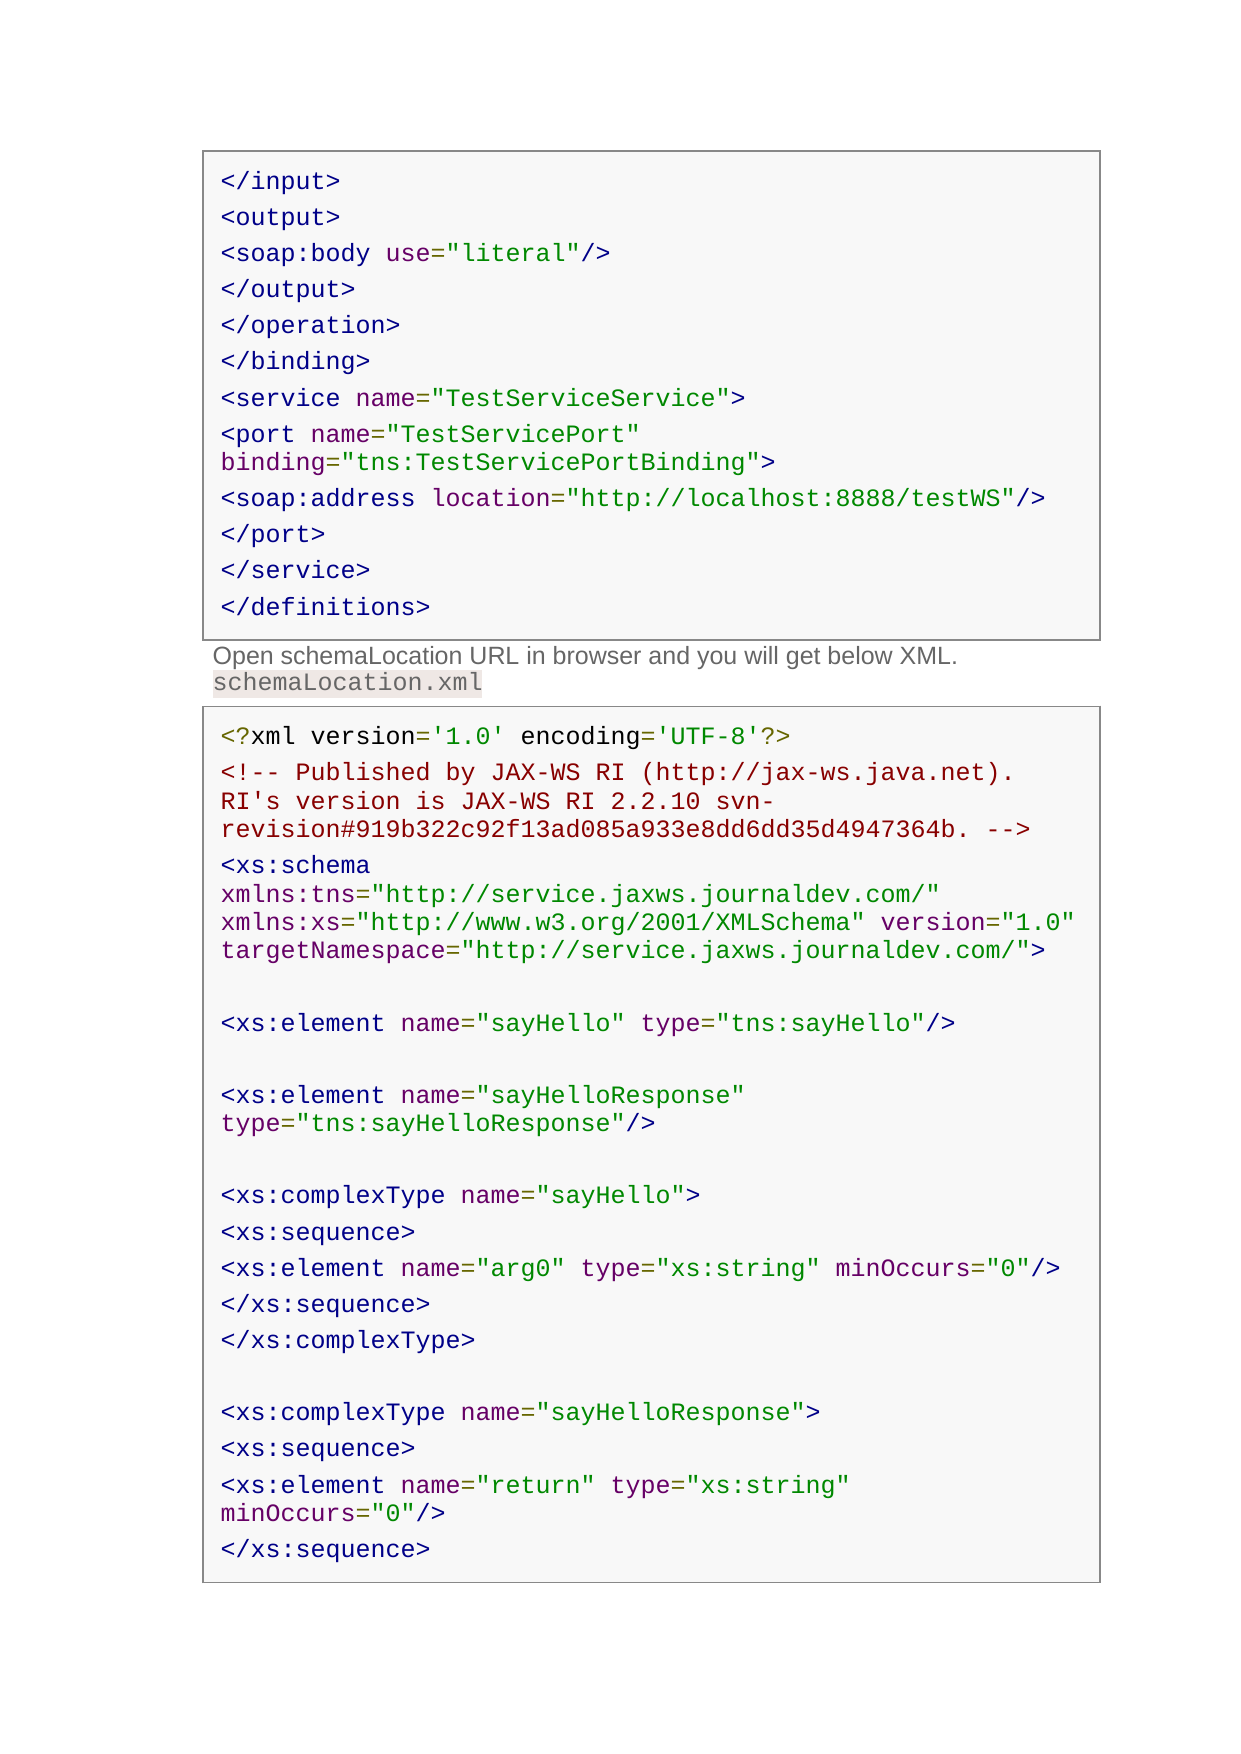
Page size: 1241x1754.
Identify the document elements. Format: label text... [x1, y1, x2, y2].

text <xs:complexType name="sayHelloResponse"> [204, 1382, 1099, 1418]
text <soap:body use="literal"/> [204, 222, 1099, 258]
text <xs:element name="arg0" type="xs:string" minOccurs="0"/> [204, 1237, 1099, 1273]
text </input> [204, 152, 1099, 186]
text <soap:address location="http://localhost:8888/testWS"/> [204, 467, 1099, 504]
text <service name="TestServiceService"> [204, 367, 1099, 403]
text </definitions> [204, 576, 1099, 639]
text <xs:element name="sayHello" type="tns:sayHello"/> [204, 992, 1099, 1028]
text <xs:complexType name="sayHello"> [204, 1165, 1099, 1201]
text <!-- Published by JAX-WS RI (http://jax-ws.java.net). RI's version is JAX-WS RI 2.2.10 svn-revision#919b322c92f13ad085a933e8dd6dd35d4947364b. --> [204, 742, 1099, 834]
text <xs:schema xmlns:tns="http://service.jaxws.journaldev.com/" xmlns:xs="http://www.w3.org/2001/XMLSchema" version="1.0" targetNamespace="http://service.jaxws.journaldev.com/"> [204, 834, 1099, 956]
text </binding> [204, 331, 1099, 367]
text <xs:sequence> [204, 1201, 1099, 1237]
text </xs:sequence> [204, 1273, 1099, 1309]
text </output> [204, 258, 1099, 294]
text </xs:sequence> [204, 1518, 1099, 1582]
text </port> [204, 504, 1099, 540]
text </operation> [204, 294, 1099, 331]
text </xs:complexType> [204, 1309, 1099, 1346]
text <output> [204, 186, 1099, 222]
text <xs:element name="return" type="xs:string" minOccurs="0"/> [204, 1454, 1099, 1518]
text Open schemaLocation URL in browser and you will get below XML. [212, 641, 1090, 669]
text </service> [204, 540, 1099, 576]
text <port name="TestServicePort" binding="tns:TestServicePortBinding"> [204, 403, 1099, 467]
text <xs:sequence> [204, 1418, 1099, 1454]
text <?xml version='1.0' encoding='UTF-8'?> [204, 707, 1099, 742]
text schemaLocation.xml [212, 669, 1090, 698]
text <xs:element name="sayHelloResponse" type="tns:sayHelloResponse"/> [204, 1064, 1099, 1129]
